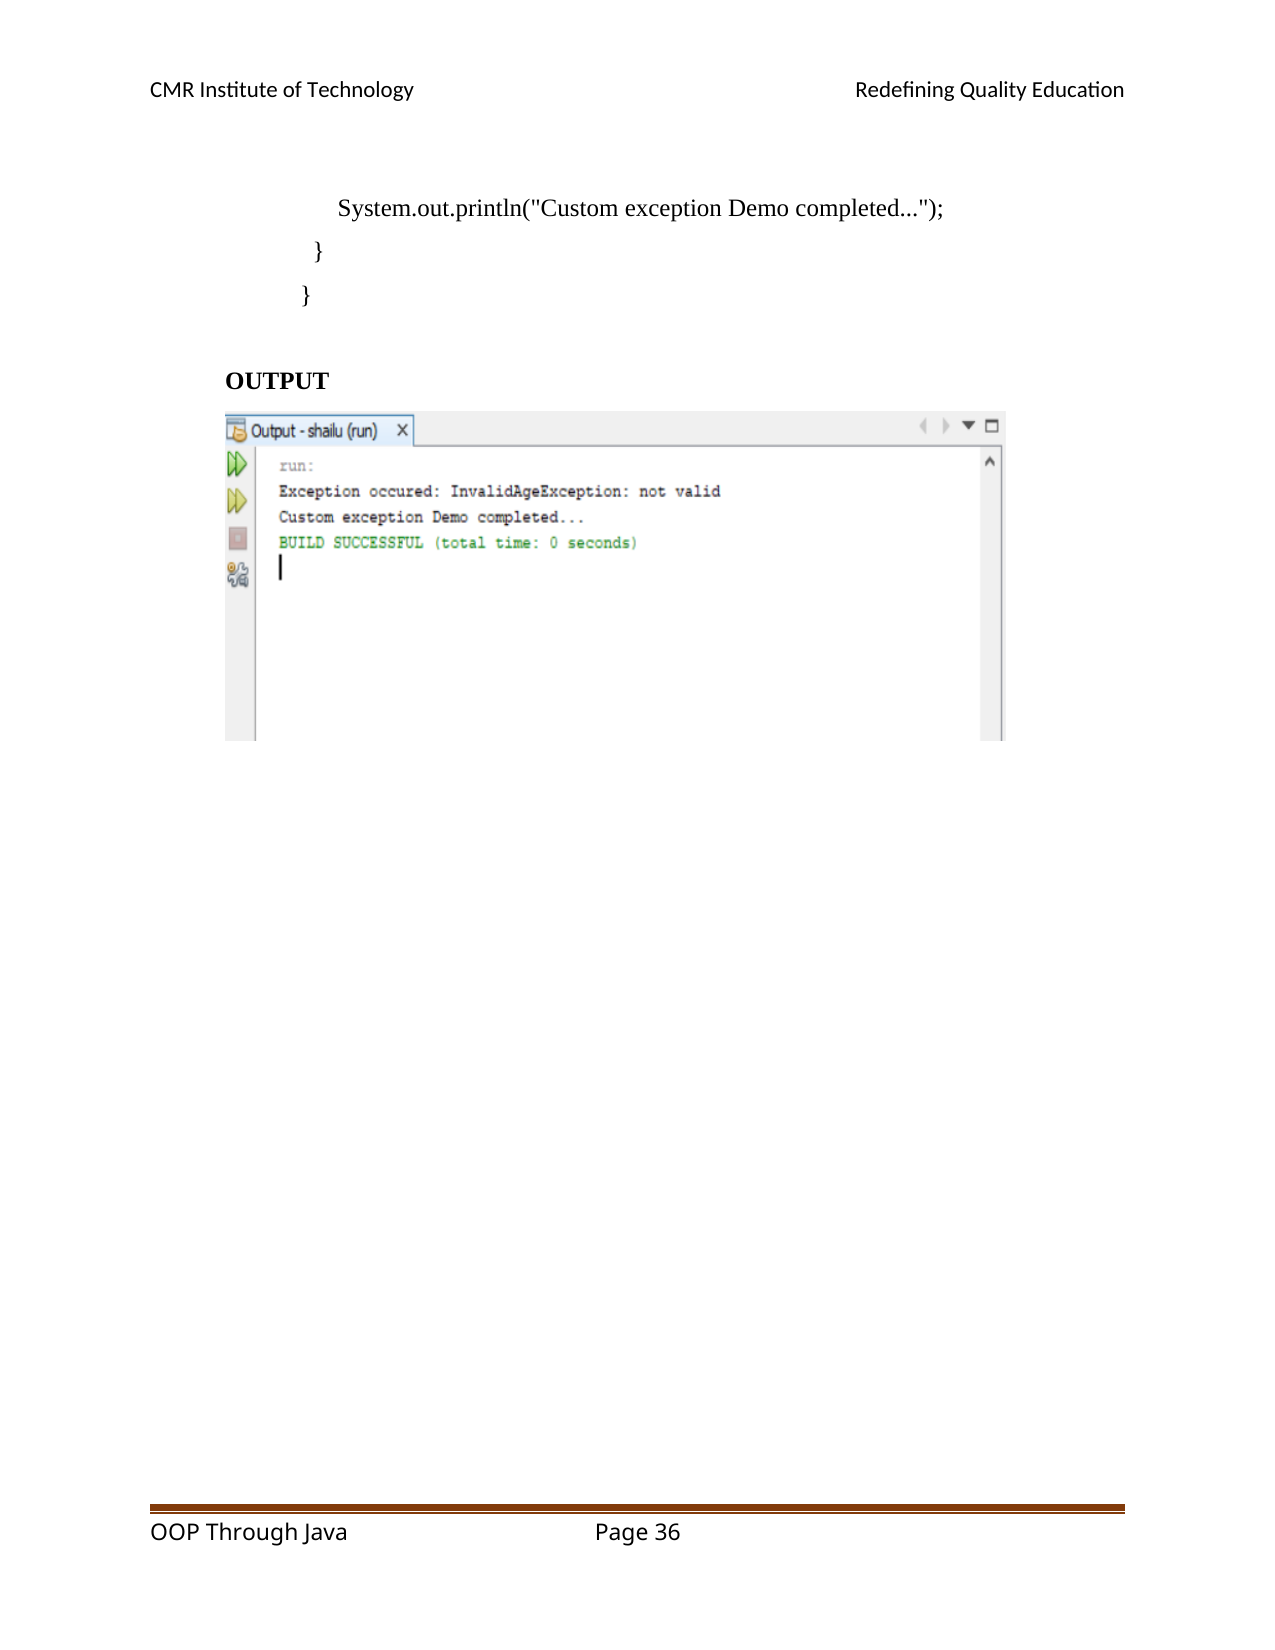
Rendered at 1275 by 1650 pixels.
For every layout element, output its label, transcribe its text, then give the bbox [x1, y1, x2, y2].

picture [225, 411, 1006, 741]
text OUTPUT [225, 366, 1125, 395]
text } [225, 280, 1125, 309]
text System.out.println("Custom exception Demo completed..."); [225, 193, 1125, 222]
text } [225, 236, 1125, 265]
